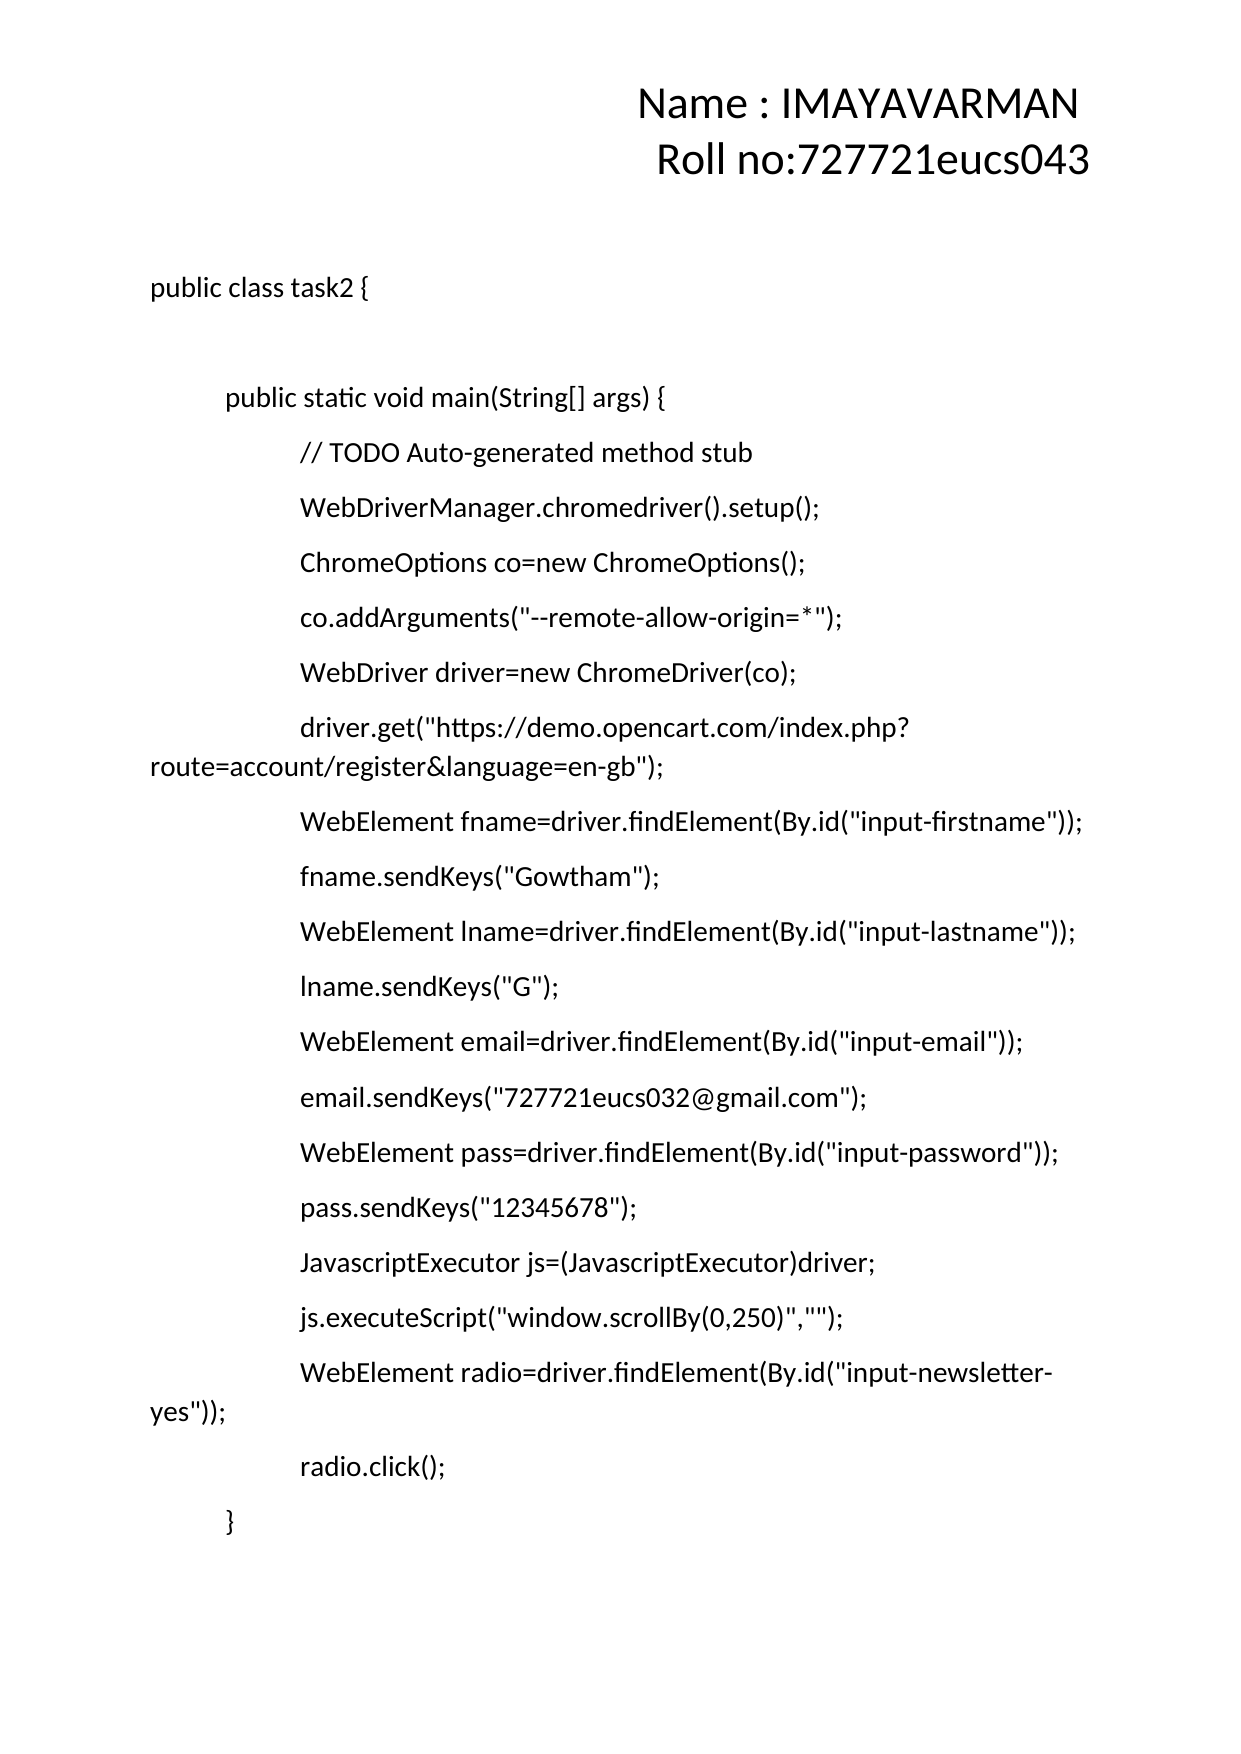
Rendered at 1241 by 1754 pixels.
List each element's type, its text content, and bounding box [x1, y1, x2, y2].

text lname.sendKeys("G"); [150, 968, 1090, 1004]
text email.sendKeys("727721eucs032@gmail.com"); [150, 1079, 1090, 1114]
text js.executeScript("window.scrollBy(0,250)",""); [150, 1299, 1090, 1335]
text WebElement radio=driver.findElement(By.id("input-newsletter-yes")); [150, 1354, 1090, 1428]
text fname.sendKeys("Gowtham"); [150, 858, 1090, 894]
text WebElement fname=driver.findElement(By.id("input-firstname")); [150, 803, 1090, 839]
text WebDriverManager.chromedriver().setup(); [150, 489, 1090, 525]
text WebElement email=driver.findElement(By.id("input-email")); [150, 1023, 1090, 1059]
text driver.get("https://demo.opencart.com/index.php?route=account/register&language=en-gb"); [150, 709, 1090, 784]
text // TODO Auto-generated method stub [150, 434, 1090, 470]
text public class task2 { [150, 269, 1090, 304]
text } [150, 1503, 1090, 1538]
text WebElement lname=driver.findElement(By.id("input-lastname")); [150, 913, 1090, 949]
text WebDriver driver=new ChromeDriver(co); [150, 654, 1090, 690]
text co.addArguments("--remote-allow-origin=*"); [150, 599, 1090, 635]
text JavascriptExecutor js=(JavascriptExecutor)driver; [150, 1244, 1090, 1279]
text public static void main(String[] args) { [150, 379, 1090, 414]
text ChromeOptions co=new ChromeOptions(); [150, 544, 1090, 580]
text WebElement pass=driver.findElement(By.id("input-password")); [150, 1134, 1090, 1169]
text pass.sendKeys("12345678"); [150, 1189, 1090, 1224]
text radio.click(); [150, 1448, 1090, 1483]
